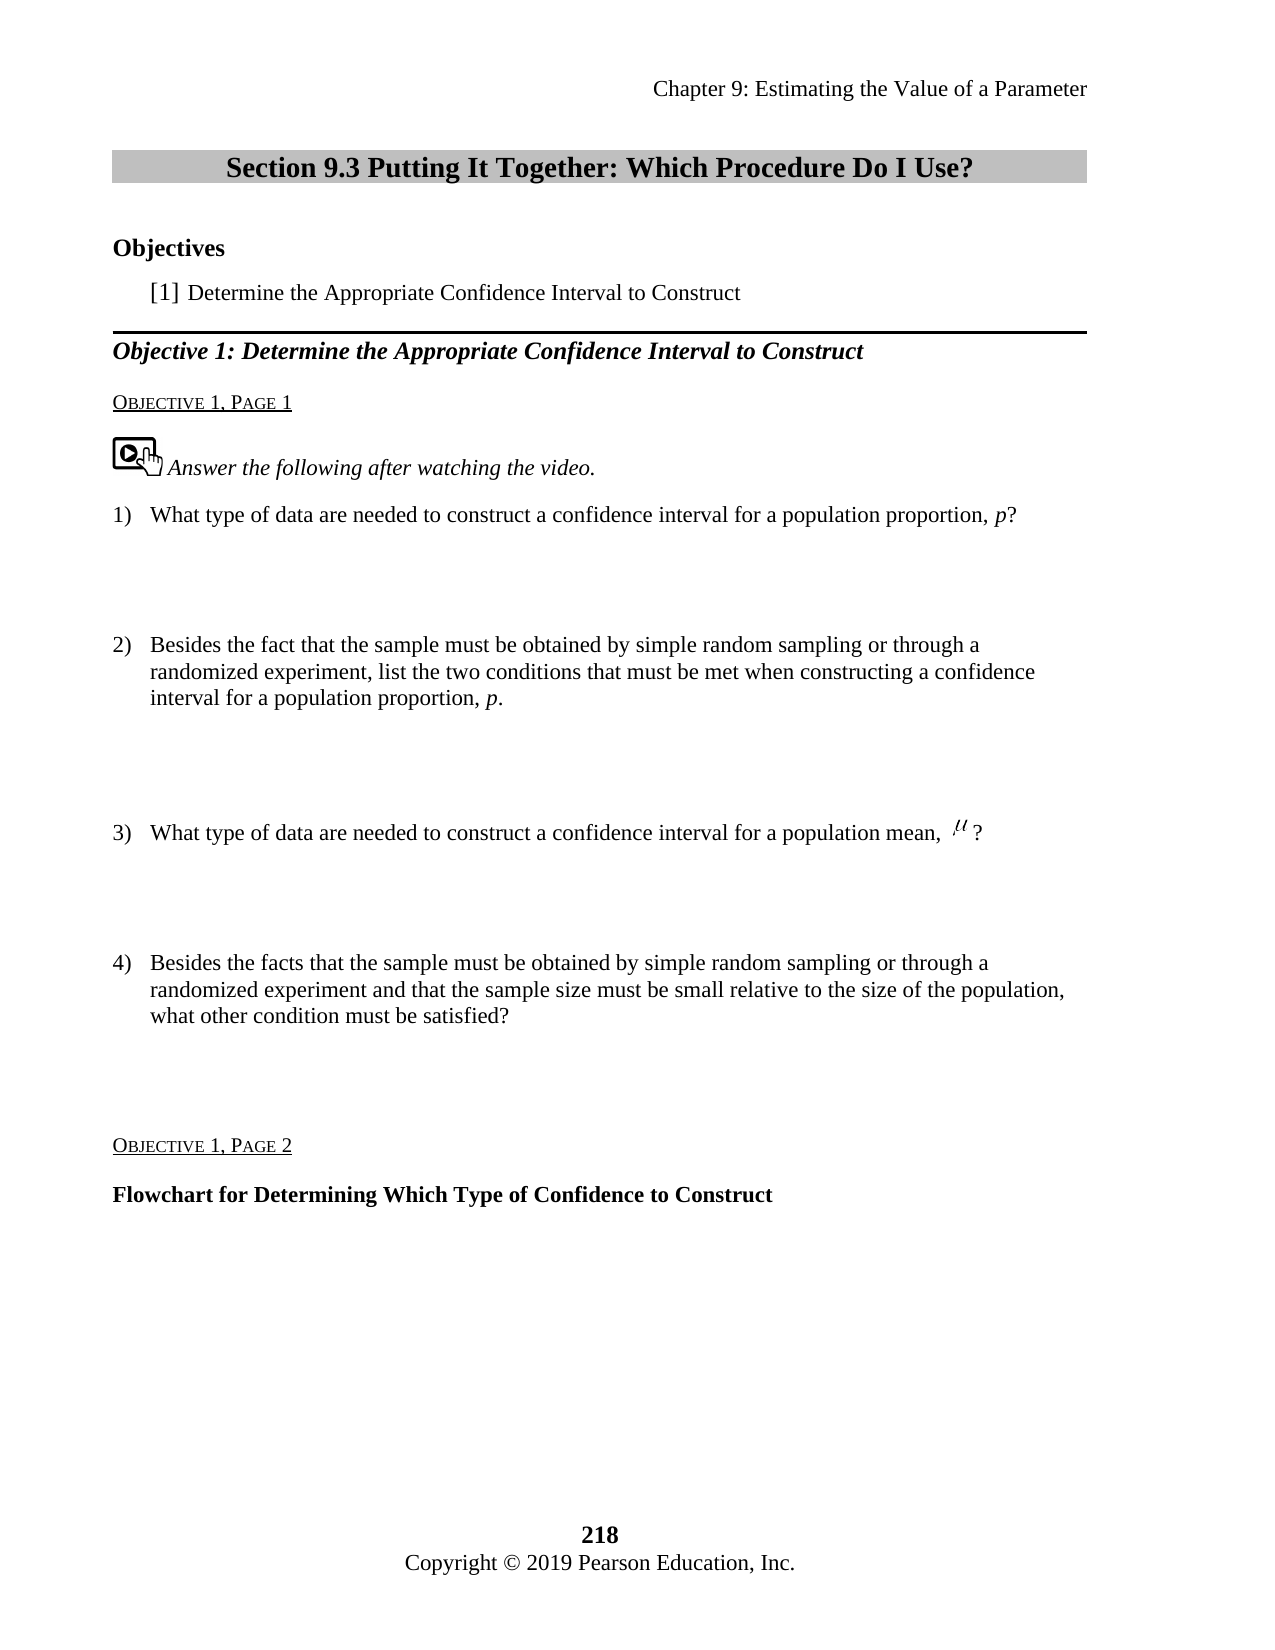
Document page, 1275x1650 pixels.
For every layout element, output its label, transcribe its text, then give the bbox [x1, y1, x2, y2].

text Objective 1, Page 1 [112, 389, 1087, 414]
picture [112, 437, 163, 476]
list Determine the Appropriate Confidence Interval to Construct [150, 277, 1087, 305]
list What type of data are needed to construct a confidence interval for a population mean, ? [112, 815, 1087, 845]
subtitle Objectives [112, 233, 1087, 262]
list What type of data are needed to construct a confidence interval for a population proportion, p? [112, 501, 1087, 527]
list Besides the fact that the sample must be obtained by simple random sampling or through a randomized experiment, list the two conditions that must be met when constructing a confidence interval for a population proportion, p. [112, 632, 1087, 711]
list Besides the facts that the sample must be obtained by simple random sampling or through a randomized experiment and that the sample size must be small relative to the size of the population, what other condition must be satisfied? [112, 949, 1087, 1028]
text Objective 1, Page 2 [112, 1133, 1087, 1157]
subtitle Objective 1: Determine the Appropriate Confidence Interval to Construct [112, 332, 1087, 364]
text Flowchart for Determining Which Type of Confidence to Construct [112, 1181, 1087, 1207]
text Answer the following after watching the video. [112, 438, 1087, 480]
subtitle Section 9.3 Putting It Together: Which Procedure Do I Use? [112, 150, 1087, 183]
